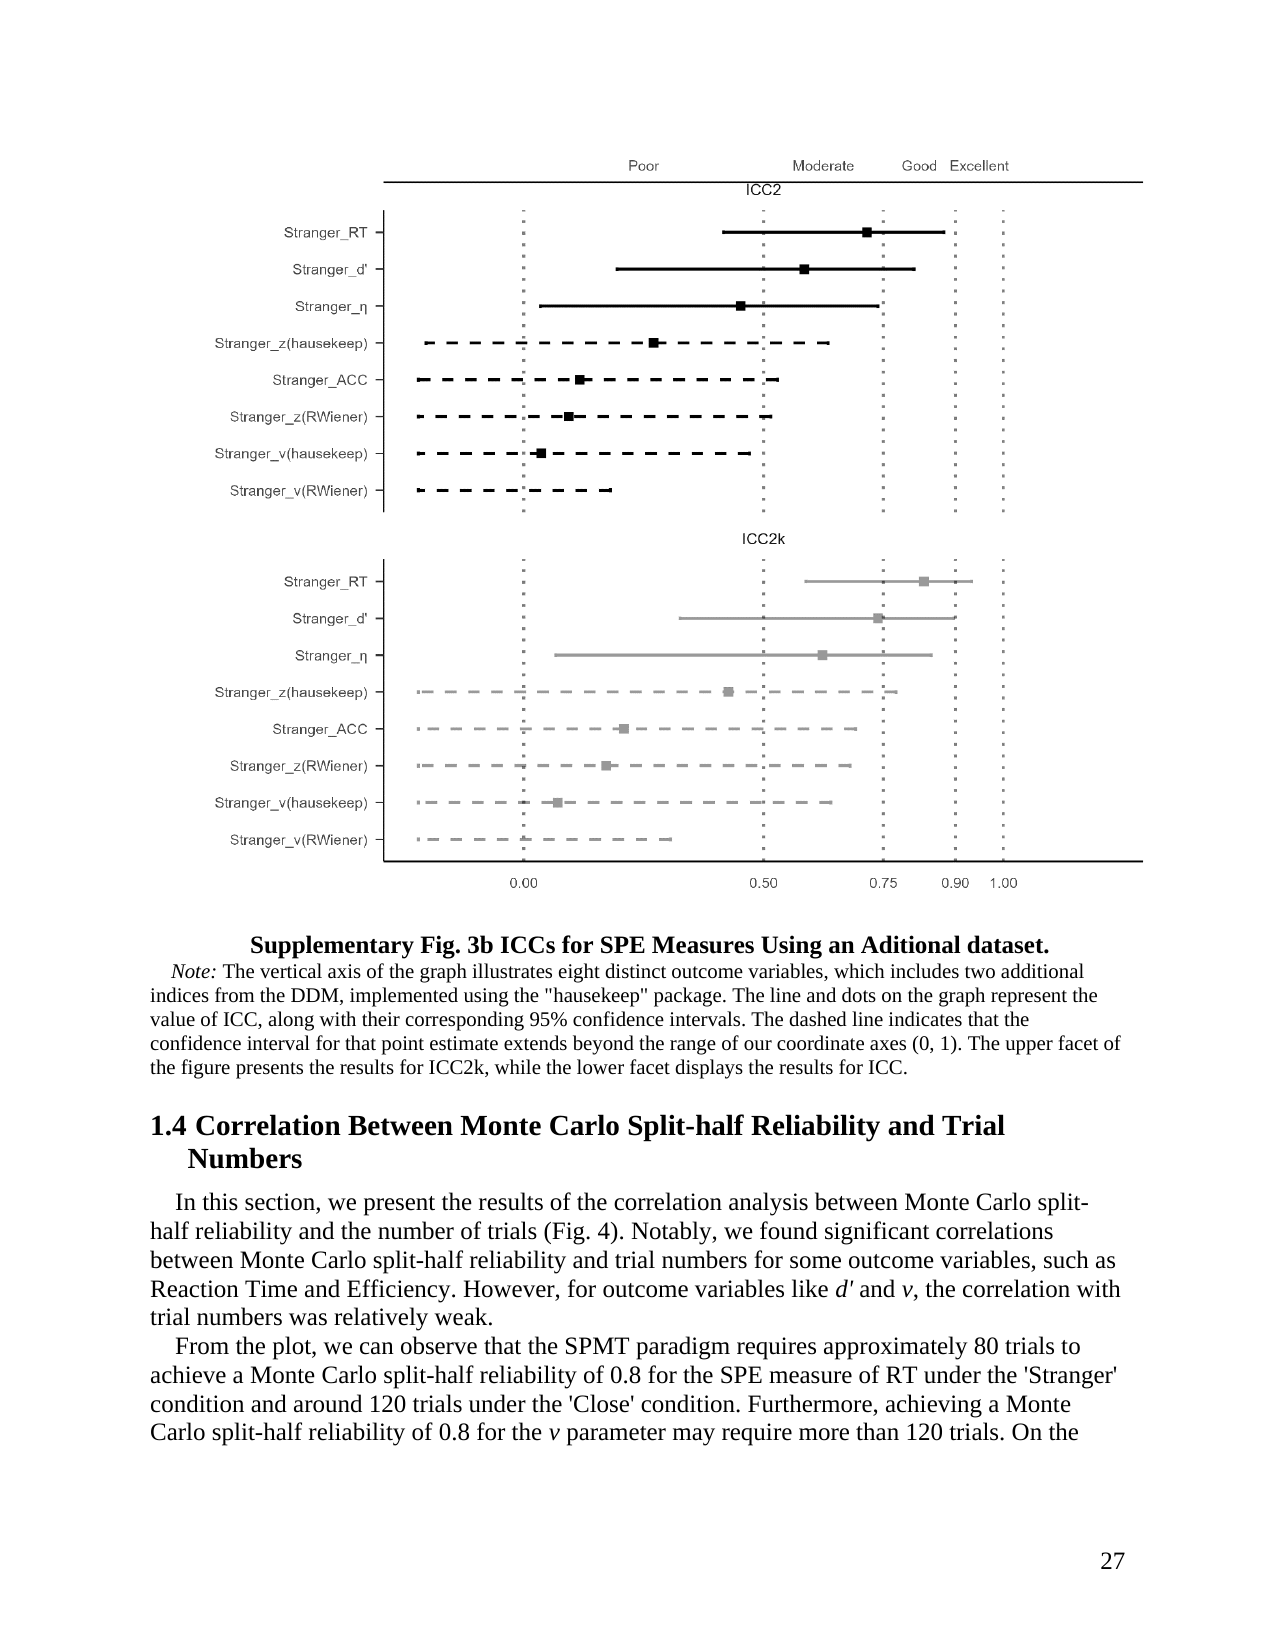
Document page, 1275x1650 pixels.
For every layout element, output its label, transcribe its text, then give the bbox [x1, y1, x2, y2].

text In this section, we present the results of the correlation analysis between Monte Carlo split-half reliability and the number of trials (Fig. 4). Notably, we found significant correlations between Monte Carlo split-half reliability and trial numbers for some outcome variables, such as Reaction Time and Efficiency. However, for outcome variables like d' and v, the correlation with trial numbers was relatively weak. [150, 1187, 1125, 1331]
picture [175, 150, 1150, 930]
subtitle Correlation Between Monte Carlo Split-half Reliability and Trial Numbers [150, 1108, 1125, 1175]
text Note: The vertical axis of the graph illustrates eight distinct outcome variables, which includes two additional indices from the DDM, implemented using the "hausekeep" package. The line and dots on the graph represent the value of ICC, along with their corresponding 95% confidence intervals. The dashed line indicates that the confidence interval for that point estimate extends beyond the range of our coordinate axes (0, 1). The upper facet of the figure presents the results for ICC2k, while the lower facet displays the results for ICC. [150, 959, 1125, 1079]
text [150, 1331, 1125, 1446]
text Supplementary Fig. 3b ICCs for SPE Measures Using an Aditional dataset. [150, 930, 1125, 959]
